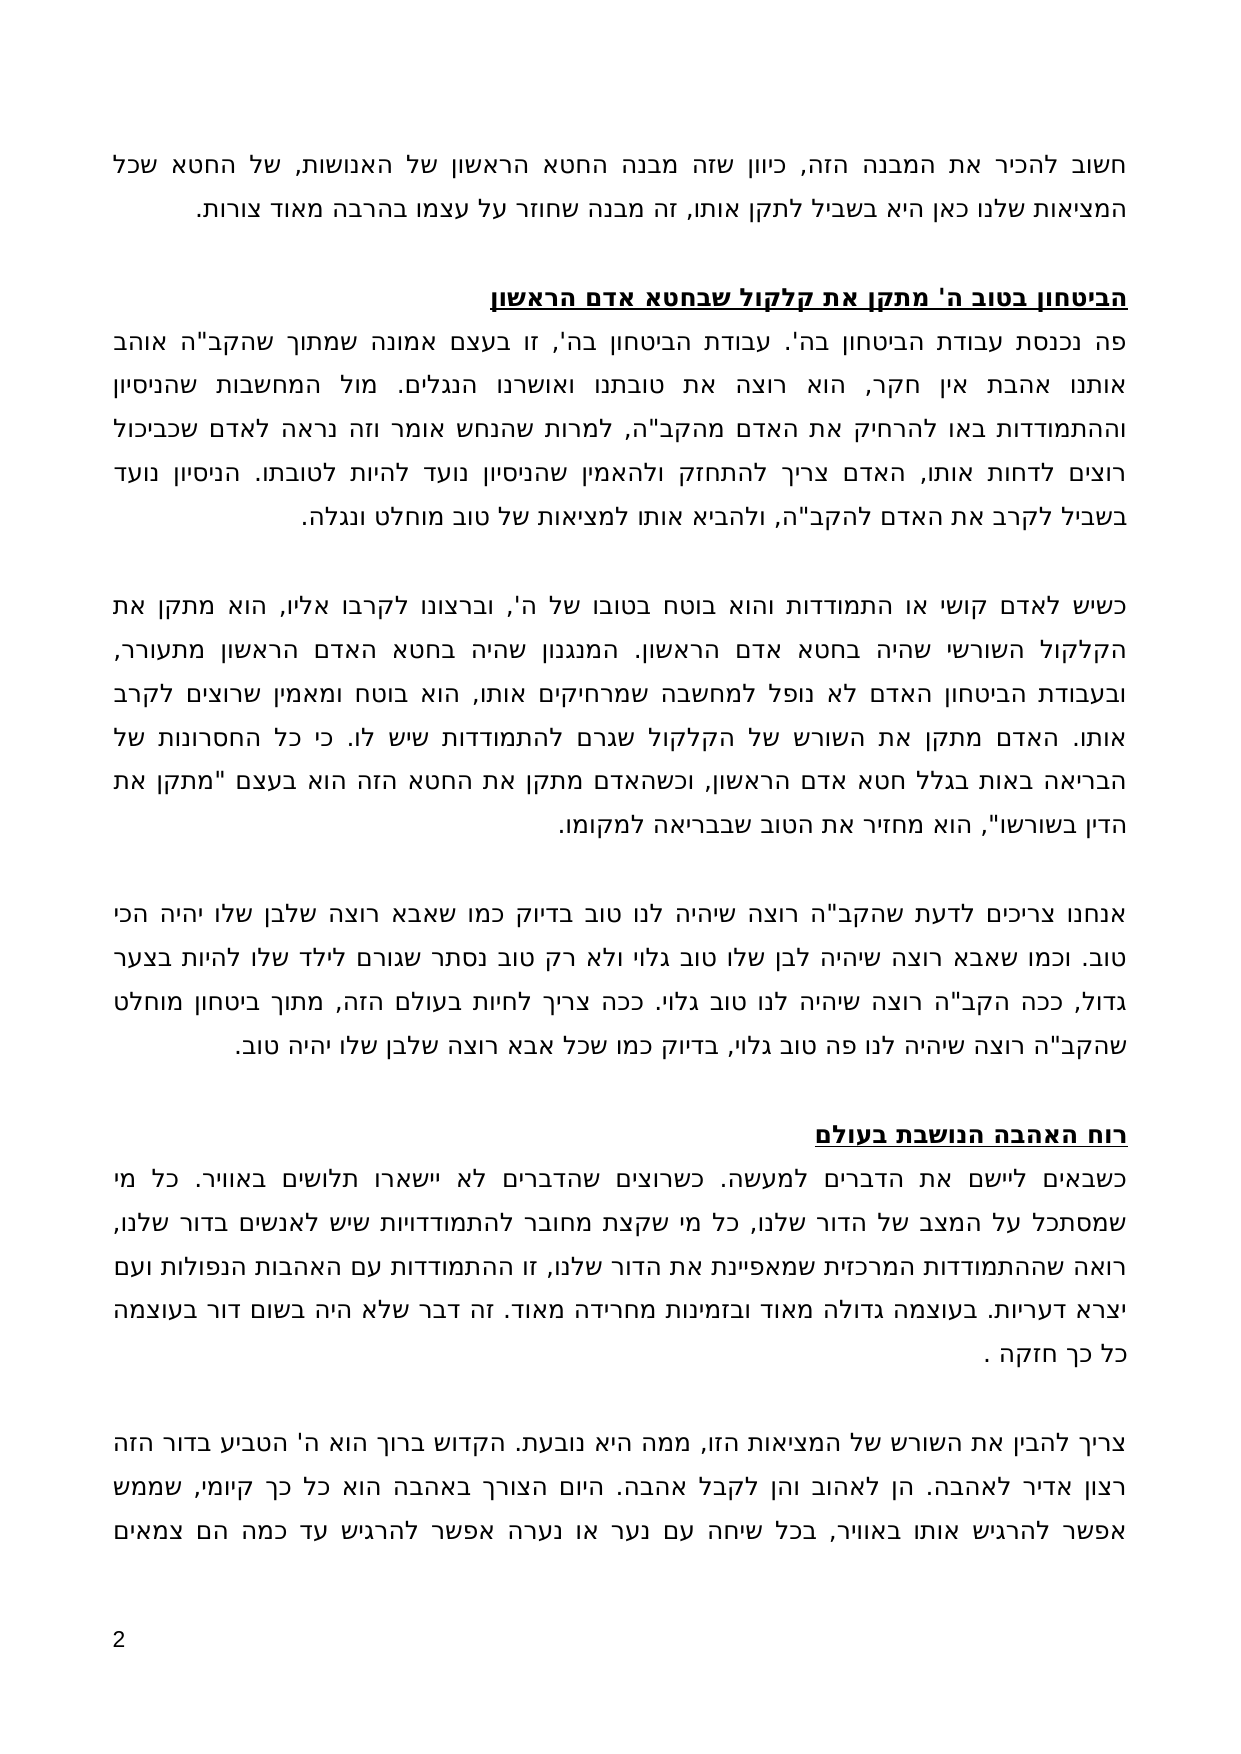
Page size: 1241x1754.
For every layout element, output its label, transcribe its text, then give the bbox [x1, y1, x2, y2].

text רוח האהבה הנושבת בעולם [112, 1120, 1128, 1149]
text כשיש לאדם קושי או התמודדות והוא בוטח בטובו של ה', וברצונו לקרבו אליו, הוא מתקן את הקלקול השורשי שהיה בחטא אדם הראשון. המנגנון שהיה בחטא האדם הראשון מתעורר, ובעבודת הביטחון האדם לא נופל למחשבה שמרחיקים אותו, הוא בוטח ומאמין שרוצים לקרב אותו. האדם מתקן את השורש של הקלקול שגרם להתמודדות שיש לו. כי כל החסרונות של הבריאה באות בגלל חטא אדם הראשון, וכשהאדם מתקן את החטא הזה הוא בעצם "מתקן את הדין בשורשו", הוא מחזיר את הטוב שבבריאה למקומו. [112, 591, 1128, 839]
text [112, 1429, 1128, 1545]
text אנחנו צריכים לדעת שהקב"ה רוצה שיהיה לנו טוב בדיוק כמו שאבא רוצה שלבן שלו יהיה הכי טוב. וכמו שאבא רוצה שיהיה לבן שלו טוב גלוי ולא רק טוב נסתר שגורם לילד שלו להיות בצער גדול, ככה הקב"ה רוצה שיהיה לנו טוב גלוי. ככה צריך לחיות בעולם הזה, מתוך ביטחון מוחלט שהקב"ה רוצה שיהיה לנו פה טוב גלוי, בדיוק כמו שכל אבא רוצה שלבן שלו יהיה טוב. [112, 900, 1128, 1060]
text פה נכנסת עבודת הביטחון בה'. עבודת הביטחון בה', זו בעצם אמונה שמתוך שהקב"ה אוהב אותנו אהבת אין חקר, הוא רוצה את טובתנו ואושרנו הנגלים. מול המחשבות שהניסיון וההתמודדות באו להרחיק את האדם מהקב"ה, למרות שהנחש אומר וזה נראה לאדם שכביכול רוצים לדחות אותו, האדם צריך להתחזק ולהאמין שהניסיון נועד להיות לטובתו. הניסיון נועד בשביל לקרב את האדם להקב"ה, ולהביא אותו למציאות של טוב מוחלט ונגלה. [112, 327, 1128, 531]
text הביטחון בטוב ה' מתקן את קלקול שבחטא אדם הראשון [112, 283, 1128, 312]
text כשבאים ליישם את הדברים למעשה. כשרוצים שהדברים לא יישארו תלושים באוויר. כל מי שמסתכל על המצב של הדור שלנו, כל מי שקצת מחובר להתמודדויות שיש לאנשים בדור שלנו, רואה שההתמודדות המרכזית שמאפיינת את הדור שלנו, זו ההתמודדות עם האהבות הנפולות ועם יצרא דעריות. בעוצמה גדולה מאוד ובזמינות מחרידה מאוד. זה דבר שלא היה בשום דור בעוצמה כל כך חזקה . [112, 1164, 1128, 1368]
text חשוב להכיר את המבנה הזה, כיוון שזה מבנה החטא הראשון של האנושות, של החטא שכל המציאות שלנו כאן היא בשביל לתקן אותו, זה מבנה שחוזר על עצמו בהרבה מאוד צורות. [112, 150, 1128, 223]
